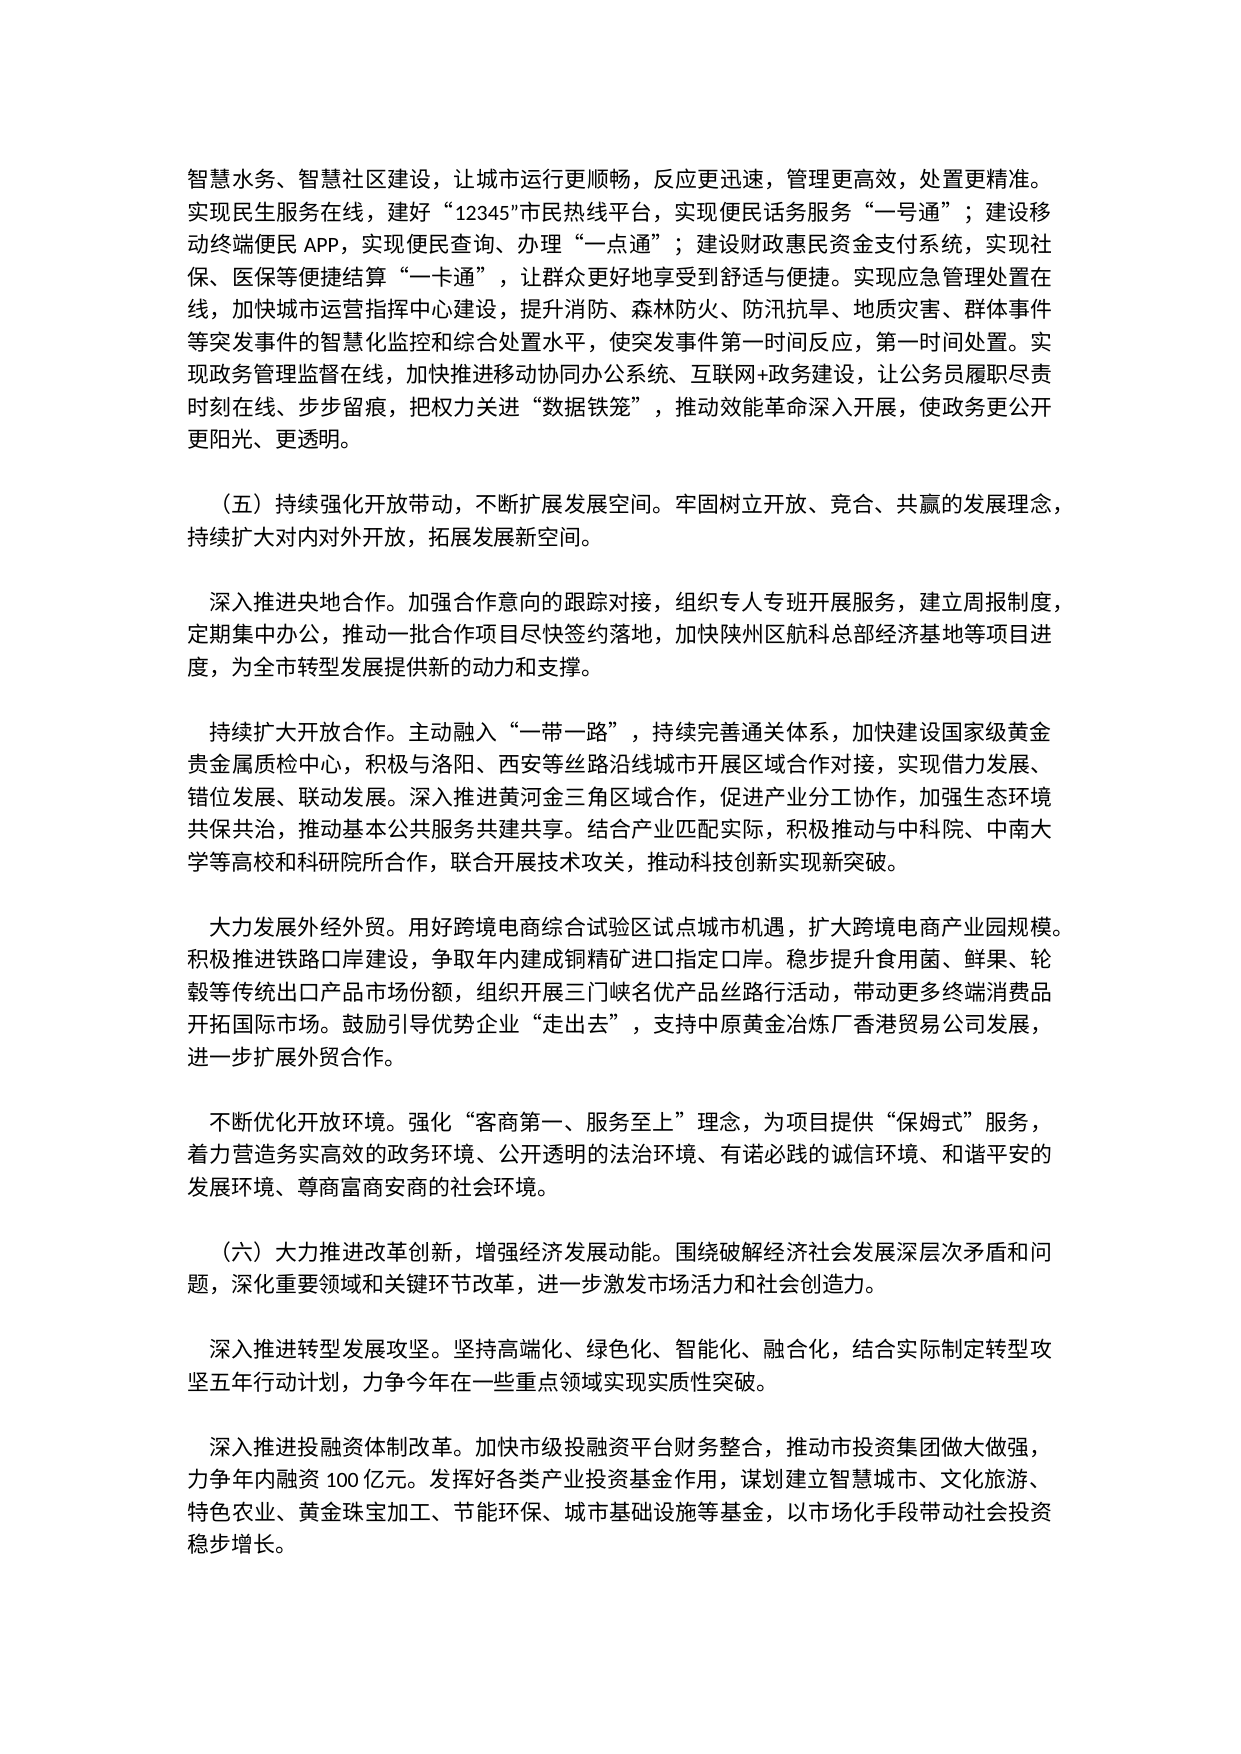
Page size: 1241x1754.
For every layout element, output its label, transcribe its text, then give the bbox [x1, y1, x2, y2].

text 不断优化开放环境。强化“客商第一、服务至上”理念，为项目提供“保姆式”服务，着力营造务实高效的政务环境、公开透明的法治环境、有诺必践的诚信环境、和谐平安的发展环境、尊商富商安商的社会环境。 [187, 1104, 1053, 1202]
text 深入推进央地合作。加强合作意向的跟踪对接，组织专人专班开展服务，建立周报制度，定期集中办公，推动一批合作项目尽快签约落地，加快陕州区航科总部经济基地等项目进度，为全市转型发展提供新的动力和支撑。 [187, 584, 1053, 682]
text 深入推进转型发展攻坚。坚持高端化、绿色化、智能化、融合化，结合实际制定转型攻坚五年行动计划，力争今年在一些重点领域实现实质性突破。 [187, 1332, 1053, 1397]
text （五）持续强化开放带动，不断扩展发展空间。牢固树立开放、竞合、共赢的发展理念，持续扩大对内对外开放，拓展发展新空间。 [187, 487, 1053, 552]
text 持续扩大开放合作。主动融入“一带一路”，持续完善通关体系，加快建设国家级黄金贵金属质检中心，积极与洛阳、西安等丝路沿线城市开展区域合作对接，实现借力发展、错位发展、联动发展。深入推进黄河金三角区域合作，促进产业分工协作，加强生态环境共保共治，推动基本公共服务共建共享。结合产业匹配实际，积极推动与中科院、中南大学等高校和科研院所合作，联合开展技术攻关，推动科技创新实现新突破。 [187, 714, 1053, 877]
text 深入推进投融资体制改革。加快市级投融资平台财务整合，推动市投资集团做大做强，力争年内融资100亿元。发挥好各类产业投资基金作用，谋划建立智慧城市、文化旅游、特色农业、黄金珠宝加工、节能环保、城市基础设施等基金，以市场化手段带动社会投资稳步增长。 [187, 1429, 1053, 1559]
text 大力发展外经外贸。用好跨境电商综合试验区试点城市机遇，扩大跨境电商产业园规模。积极推进铁路口岸建设，争取年内建成铜精矿进口指定口岸。稳步提升食用菌、鲜果、轮毂等传统出口产品市场份额，组织开展三门峡名优产品丝路行活动，带动更多终端消费品开拓国际市场。鼓励引导优势企业“走出去”，支持中原黄金冶炼厂香港贸易公司发展，进一步扩展外贸合作。 [187, 909, 1053, 1072]
text （六）大力推进改革创新，增强经济发展动能。围绕破解经济社会发展深层次矛盾和问题，深化重要领域和关键环节改革，进一步激发市场活力和社会创造力。 [187, 1234, 1053, 1299]
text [187, 162, 1053, 454]
